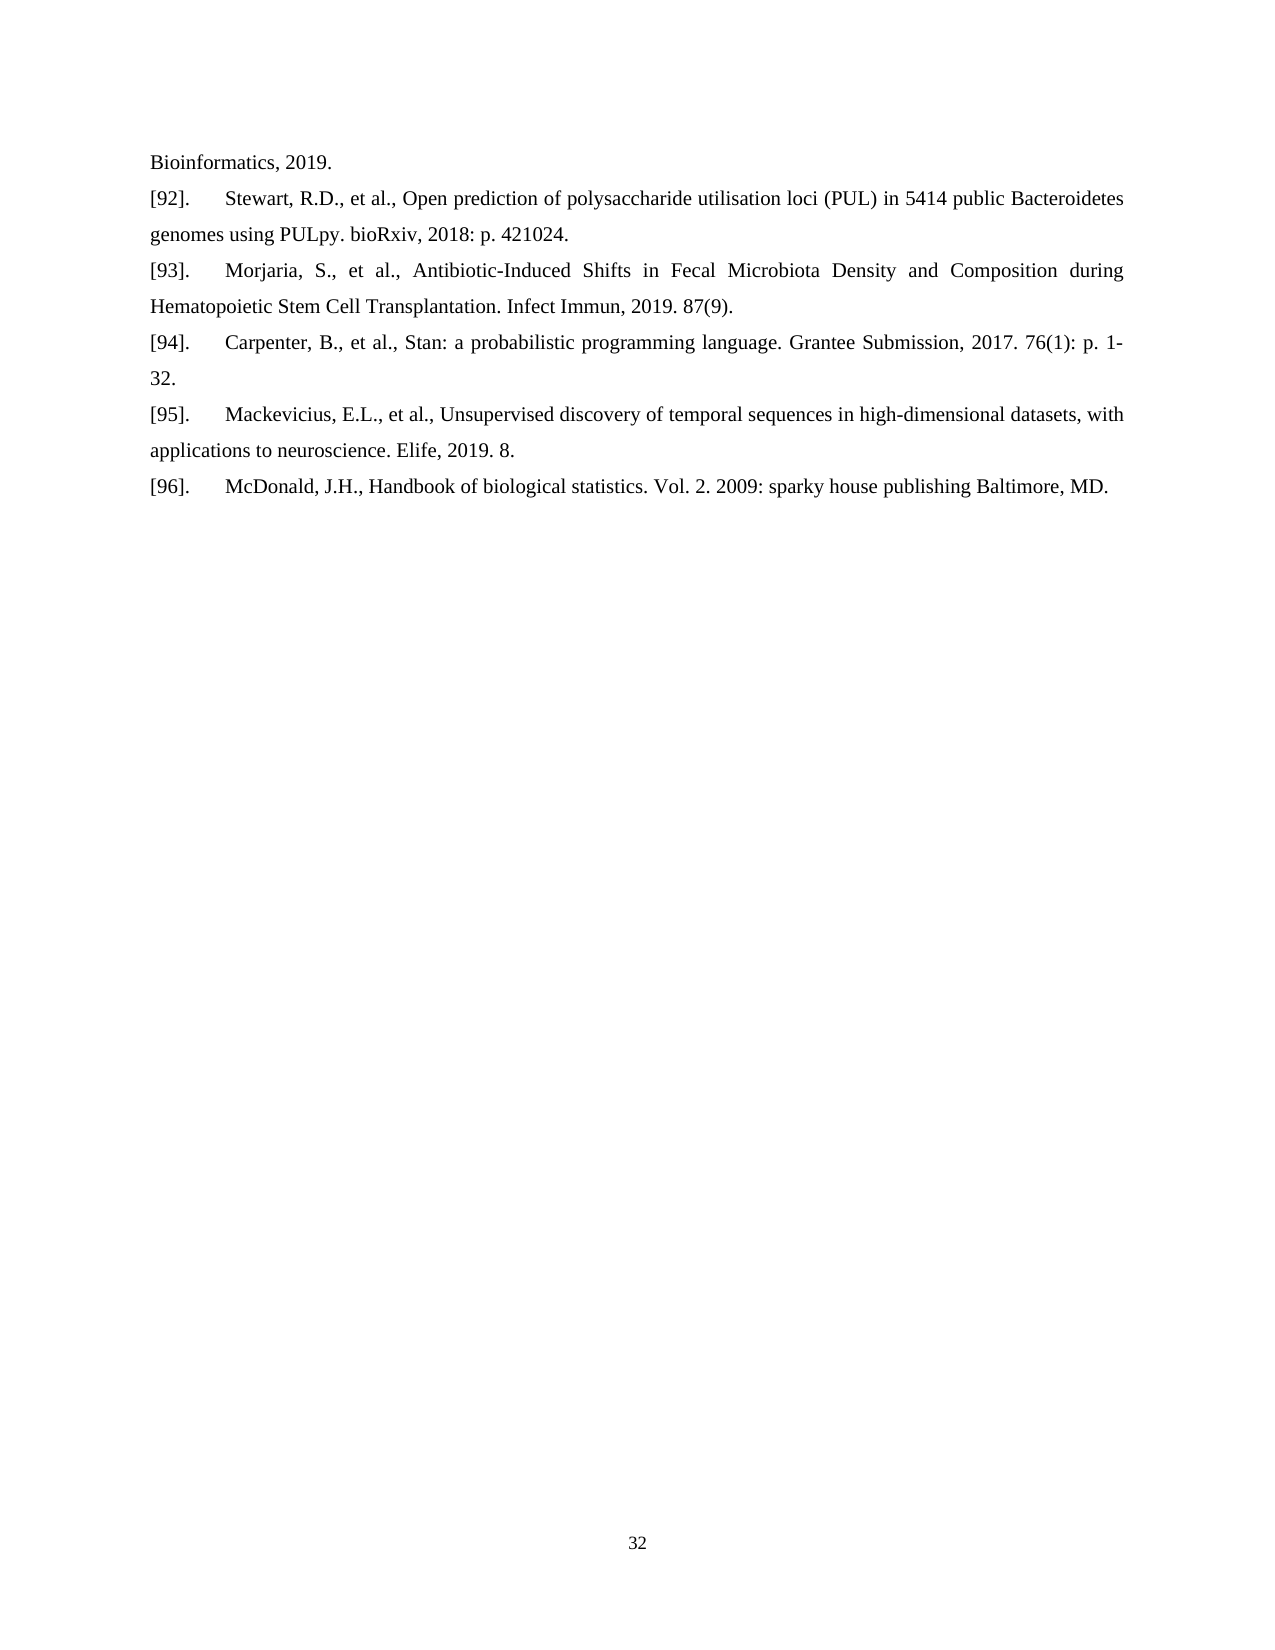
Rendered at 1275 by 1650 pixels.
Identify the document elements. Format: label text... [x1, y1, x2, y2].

text [93]. Morjaria, S., et al., Antibiotic-Induced Shifts in Fecal Microbiota Density and Composition during Hematopoietic Stem Cell Transplantation. Infect Immun, 2019. 87(9). [150, 258, 1125, 318]
text [96]. McDonald, J.H., Handbook of biological statistics. Vol. 2. 2009: sparky house publishing Baltimore, MD. [150, 474, 1125, 498]
text [94]. Carpenter, B., et al., Stan: a probabilistic programming language. Grantee Submission, 2017. 76(1): p. 1-32. [150, 330, 1125, 390]
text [150, 150, 1125, 174]
text [95]. Mackevicius, E.L., et al., Unsupervised discovery of temporal sequences in high-dimensional datasets, with applications to neuroscience. Elife, 2019. 8. [150, 402, 1125, 462]
text [92]. Stewart, R.D., et al., Open prediction of polysaccharide utilisation loci (PUL) in 5414 public Bacteroidetes genomes using PULpy. bioRxiv, 2018: p. 421024. [150, 186, 1125, 246]
